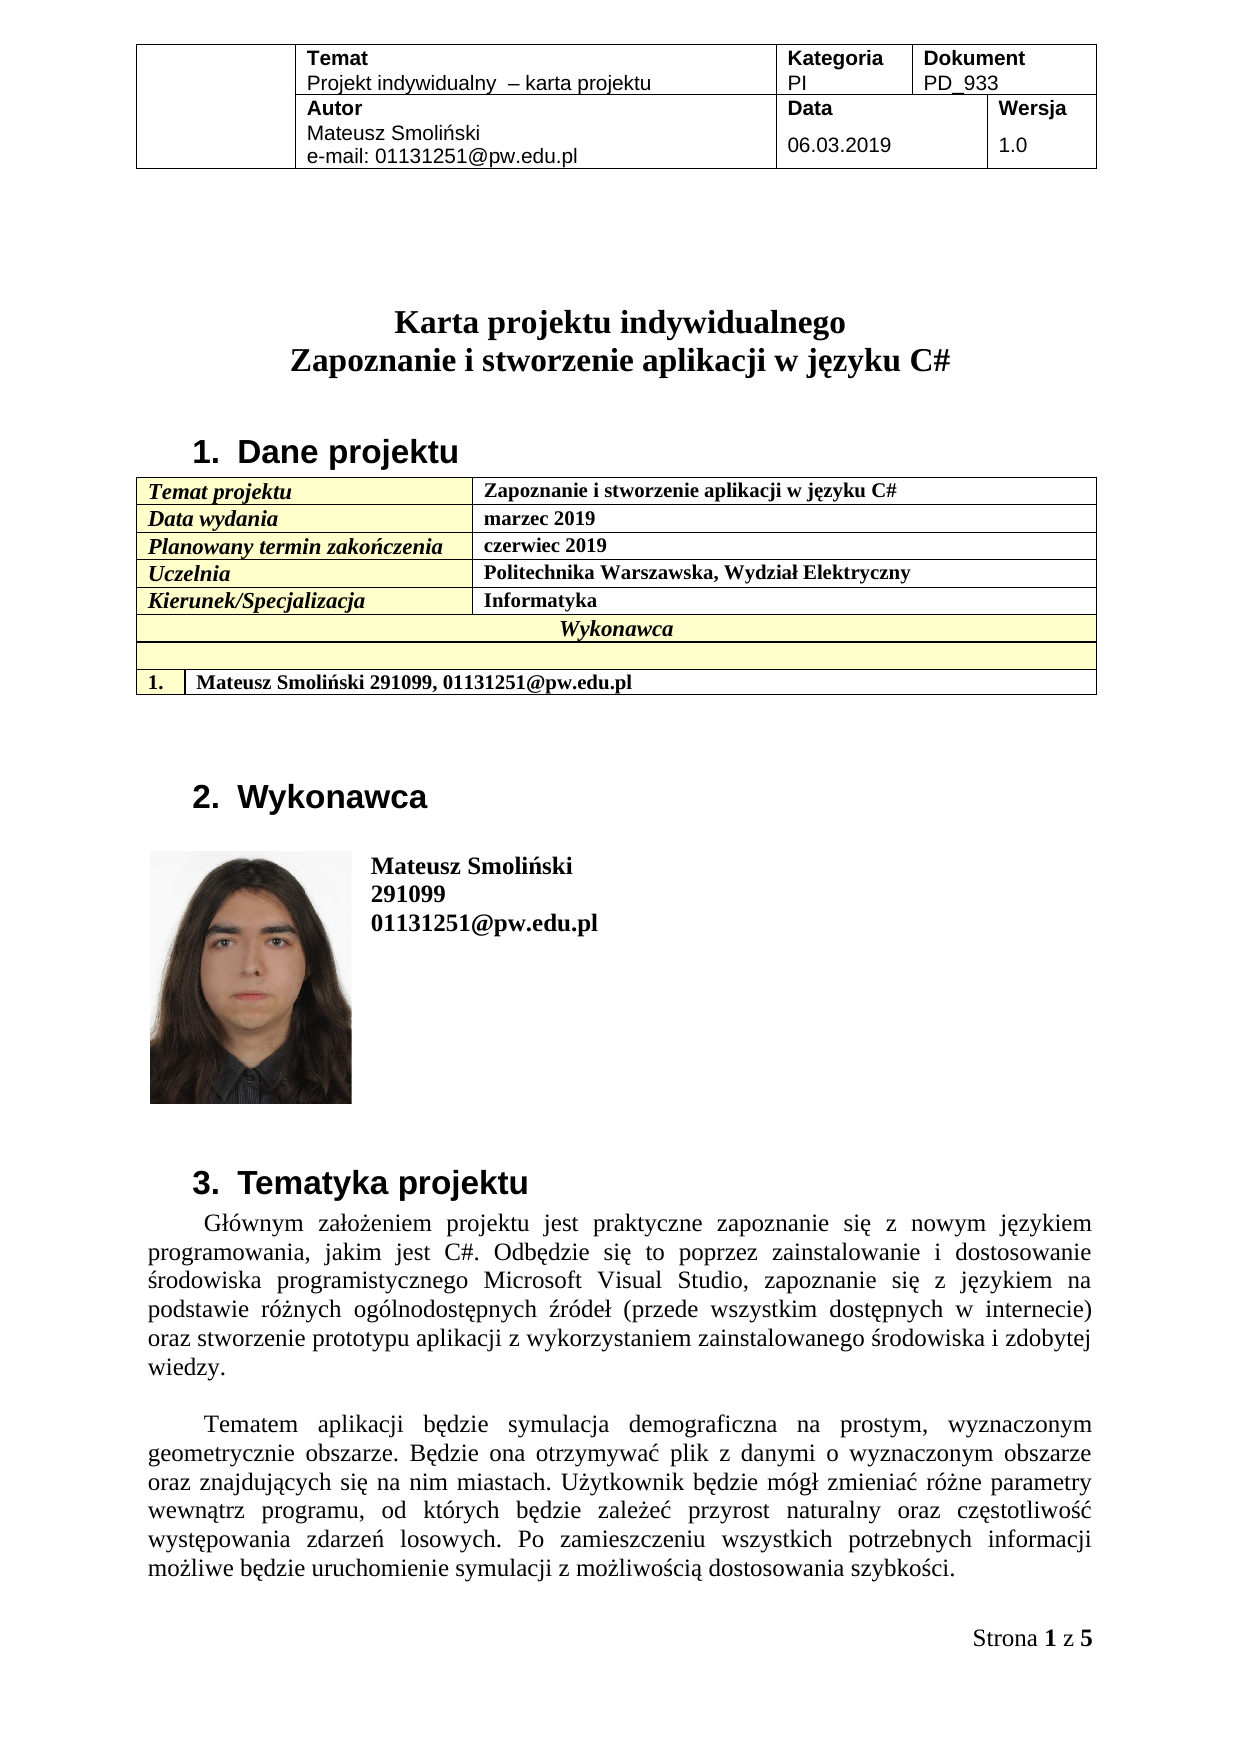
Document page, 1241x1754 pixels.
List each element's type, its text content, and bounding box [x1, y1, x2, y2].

picture [150, 851, 354, 1102]
table_cell marzec 2019 [473, 505, 1096, 532]
text Karta projektu indywidualnego Zapoznanie i stworzenie aplikacji w języku C# [148, 302, 1093, 378]
table_cell Data wydania [137, 505, 472, 532]
subtitle Wykonawca [192, 777, 1093, 816]
table_header Zapoznanie i stworzenie aplikacji w języku C# [473, 478, 1096, 504]
text Głównym założeniem projektu jest praktyczne zapoznanie się z nowym językiem programowania, jakim jest C#. Odbędzie się to poprzez zainstalowanie i dostosowanie środowiska programistycznego Microsoft Visual Studio, zapoznanie się z językiem na podstawie różnych ogólnodostępnych źródeł (przede wszystkim dostępnych w internecie) oraz stworzenie prototypu aplikacji z wykorzystaniem zainstalowanego środowiska i zdobytej wiedzy. [148, 1208, 1093, 1381]
table_cell Planowany termin zakończenia [137, 533, 472, 559]
text Mateusz Smoliński [354, 851, 1093, 879]
table_cell Uczelnia [137, 560, 472, 587]
table_cell Mateusz Smoliński 291099, 01131251@pw.edu.pl [186, 670, 1096, 694]
table_cell czerwiec 2019 [473, 533, 1096, 559]
table_cell Politechnika Warszawska, Wydział Elektryczny [473, 560, 1096, 587]
table_cell Informatyka [473, 588, 1096, 614]
subtitle Dane projektu [192, 432, 1093, 471]
subtitle Tematyka projektu [192, 1163, 1093, 1202]
table_cell Kierunek/Specjalizacja [137, 588, 472, 614]
text Tematem aplikacji będzie symulacja demograficzna na prostym, wyznaczonym geometrycznie obszarze. Będzie ona otrzymywać plik z danymi o wyznaczonym obszarze oraz znajdujących się na nim miastach. Użytkownik będzie mógł zmieniać różne parametry wewnątrz programu, od których będzie zależeć przyrost naturalny oraz częstotliwość występowania zdarzeń losowych. Po zamieszczeniu wszystkich potrzebnych informacji możliwe będzie uruchomienie symulacji z możliwością dostosowania szybkości. [148, 1409, 1093, 1582]
table_cell Wykonawca [137, 615, 1096, 641]
text 01131251@pw.edu.pl [354, 908, 1093, 937]
table_cell 1. [137, 670, 184, 694]
table_cell [137, 643, 1096, 669]
text 291099 [354, 879, 1093, 908]
table_header Temat projektu [137, 478, 472, 504]
